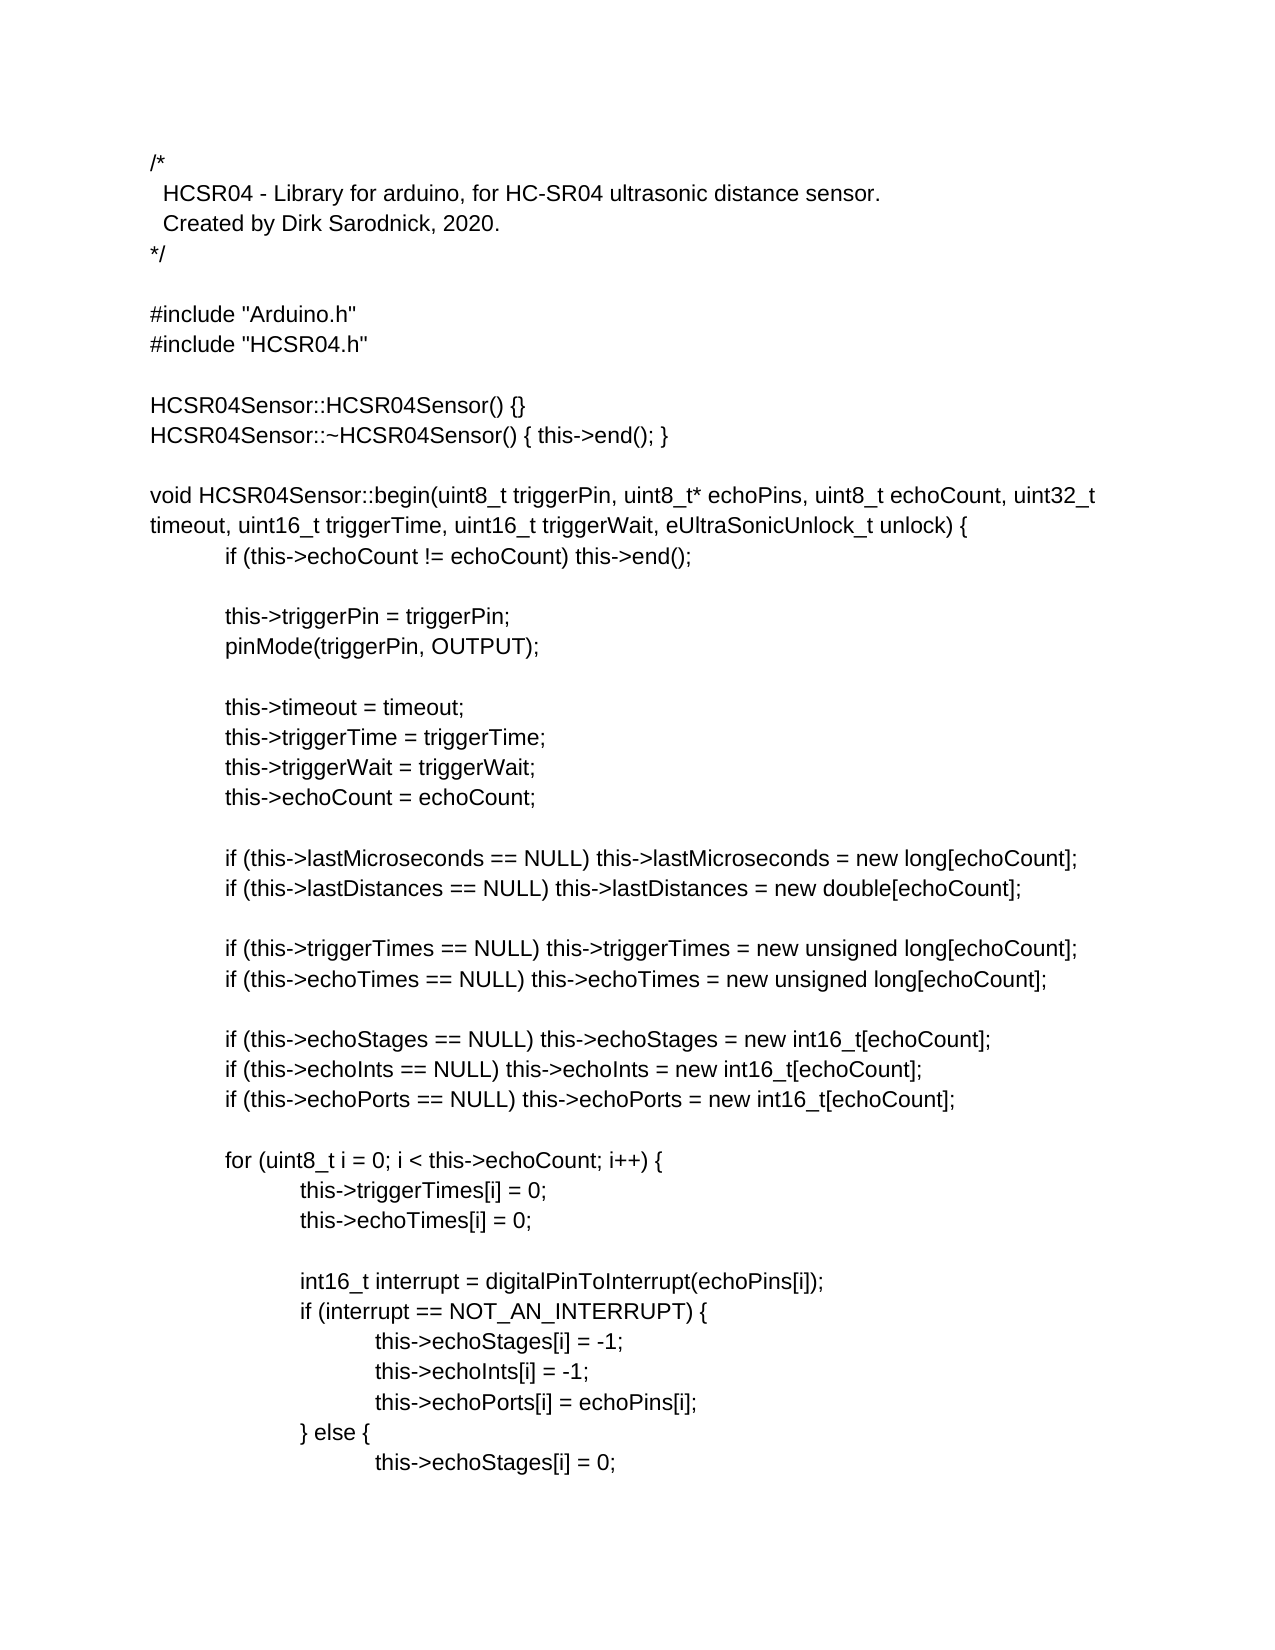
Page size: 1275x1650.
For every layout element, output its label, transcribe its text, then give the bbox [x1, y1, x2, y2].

text HCSR04Sensor::~HCSR04Sensor() { this->end(); } [150, 422, 1125, 448]
text this->echoStages[i] = 0; [150, 1449, 1125, 1475]
text void HCSR04Sensor::begin(uint8_t triggerPin, uint8_t* echoPins, uint8_t echoCount, uint32_t timeout, uint16_t triggerTime, uint16_t triggerWait, eUltraSonicUnlock_t unlock) { [150, 482, 1125, 539]
text this->echoCount = echoCount; [150, 784, 1125, 811]
text this->echoTimes[i] = 0; [150, 1207, 1125, 1234]
text this->echoInts[i] = -1; [150, 1358, 1125, 1385]
text this->triggerWait = triggerWait; [150, 754, 1125, 781]
text this->triggerPin = triggerPin; [150, 603, 1125, 629]
text this->triggerTimes[i] = 0; [150, 1177, 1125, 1203]
text if (this->triggerTimes == NULL) this->triggerTimes = new unsigned long[echoCount]; [150, 935, 1125, 962]
text this->timeout = timeout; [150, 694, 1125, 720]
text Created by Dirk Sarodnick, 2020. [150, 210, 1125, 237]
text for (uint8_t i = 0; i < this->echoCount; i++) { [150, 1147, 1125, 1173]
text pinMode(triggerPin, OUTPUT); [150, 633, 1125, 660]
text #include "Arduino.h" [150, 301, 1125, 327]
text if (this->lastMicroseconds == NULL) this->lastMicroseconds = new long[echoCount]; [150, 845, 1125, 871]
text this->triggerTime = triggerTime; [150, 724, 1125, 750]
text this->echoPorts[i] = echoPins[i]; [150, 1388, 1125, 1415]
text int16_t interrupt = digitalPinToInterrupt(echoPins[i]); [150, 1268, 1125, 1294]
text */ [150, 241, 1125, 267]
text this->echoStages[i] = -1; [150, 1328, 1125, 1354]
text if (this->echoCount != echoCount) this->end(); [150, 543, 1125, 569]
text #include "HCSR04.h" [150, 331, 1125, 358]
text if (this->lastDistances == NULL) this->lastDistances = new double[echoCount]; [150, 875, 1125, 901]
text if (this->echoTimes == NULL) this->echoTimes = new unsigned long[echoCount]; [150, 966, 1125, 992]
text HCSR04Sensor::HCSR04Sensor() {} [150, 392, 1125, 418]
text HCSR04 - Library for arduino, for HC-SR04 ultrasonic distance sensor. [150, 180, 1125, 207]
text if (this->echoStages == NULL) this->echoStages = new int16_t[echoCount]; [150, 1026, 1125, 1052]
text if (interrupt == NOT_AN_INTERRUPT) { [150, 1298, 1125, 1324]
text if (this->echoPorts == NULL) this->echoPorts = new int16_t[echoCount]; [150, 1086, 1125, 1113]
text } else { [150, 1419, 1125, 1445]
text if (this->echoInts == NULL) this->echoInts = new int16_t[echoCount]; [150, 1056, 1125, 1083]
text /* [150, 150, 1125, 176]
